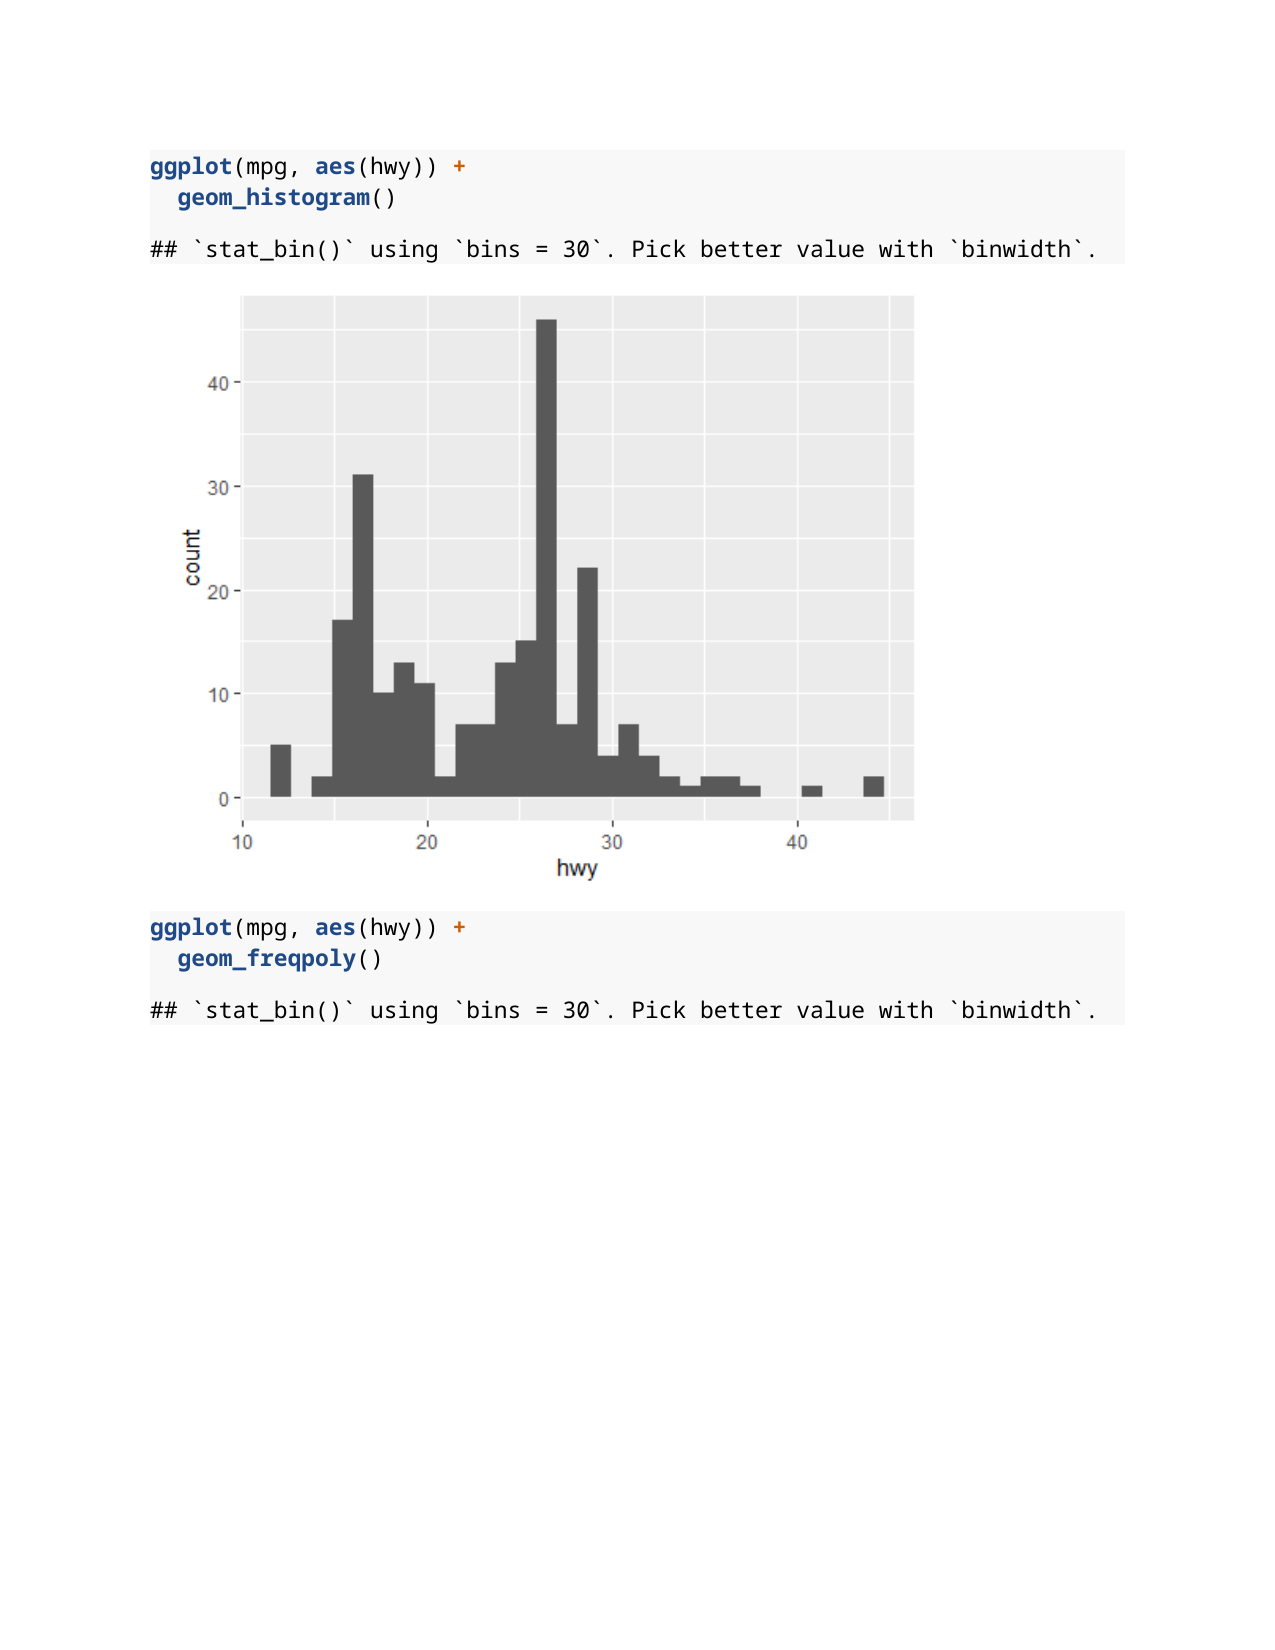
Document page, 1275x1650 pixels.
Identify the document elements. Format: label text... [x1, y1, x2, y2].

text ## `stat_bin()` using `bins = 30`. Pick better value with `binwidth`. [150, 994, 1125, 1025]
text ## `stat_bin()` using `bins = 30`. Pick better value with `binwidth`. [150, 233, 1125, 264]
text ggplot(mpg, aes(hwy)) + geom_histogram() [397, 150, 1125, 212]
picture [168, 285, 927, 892]
text ggplot(mpg, aes(hwy)) + geom_freqpoly() [384, 911, 1125, 973]
